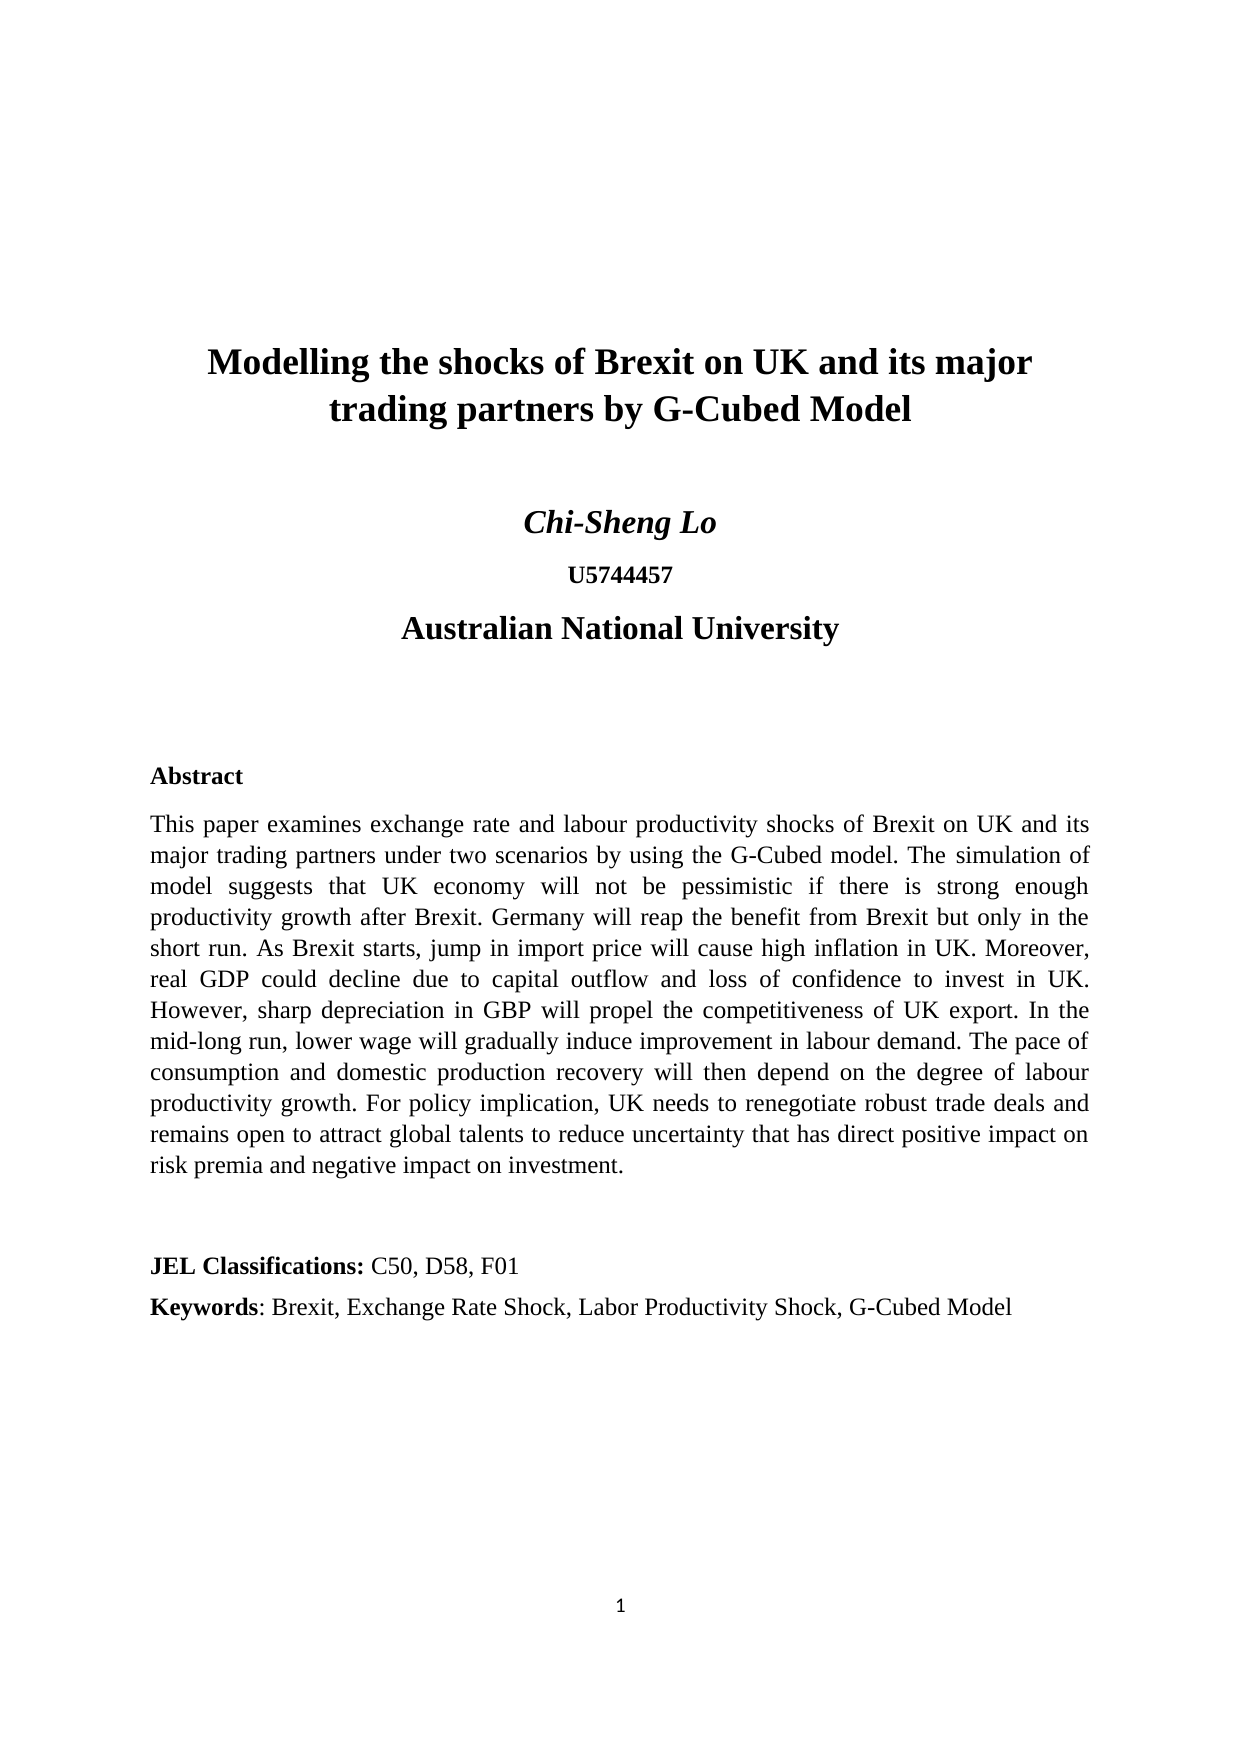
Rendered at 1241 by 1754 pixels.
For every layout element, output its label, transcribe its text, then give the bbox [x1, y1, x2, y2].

text Keywords: Brexit, Exchange Rate Shock, Labor Productivity Shock, G-Cubed Model [150, 1292, 1090, 1321]
text Australian National University [150, 608, 1090, 646]
text Abstract [150, 761, 1090, 790]
text Chi-Sheng Lo [150, 502, 1090, 541]
text JEL Classifications: C50, D58, F01 [150, 1251, 1090, 1280]
text U5744457 [150, 560, 1090, 589]
text This paper examines exchange rate and labour productivity shocks of Brexit on UK and its major trading partners under two scenarios by using the G-Cubed model. The simulation of model suggests that UK economy will not be pessimistic if there is strong enough productivity growth after Brexit. Germany will reap the benefit from Brexit but only in the short run. As Brexit starts, jump in import price will cause high inflation in UK. Moreover, real GDP could decline due to capital outflow and loss of confidence to invest in UK. However, sharp depreciation in GBP will propel the competitiveness of UK export. In the mid-long run, lower wage will gradually induce improvement in labour demand. The pace of consumption and domestic production recovery will then depend on the degree of labour productivity growth. For policy implication, UK needs to renegotiate robust trade deals and remains open to attract global talents to reduce uncertainty that has direct positive impact on risk premia and negative impact on investment. [150, 809, 1090, 1179]
text Modelling the shocks of Brexit on UK and its major trading partners by G-Cubed Model [150, 340, 1090, 429]
